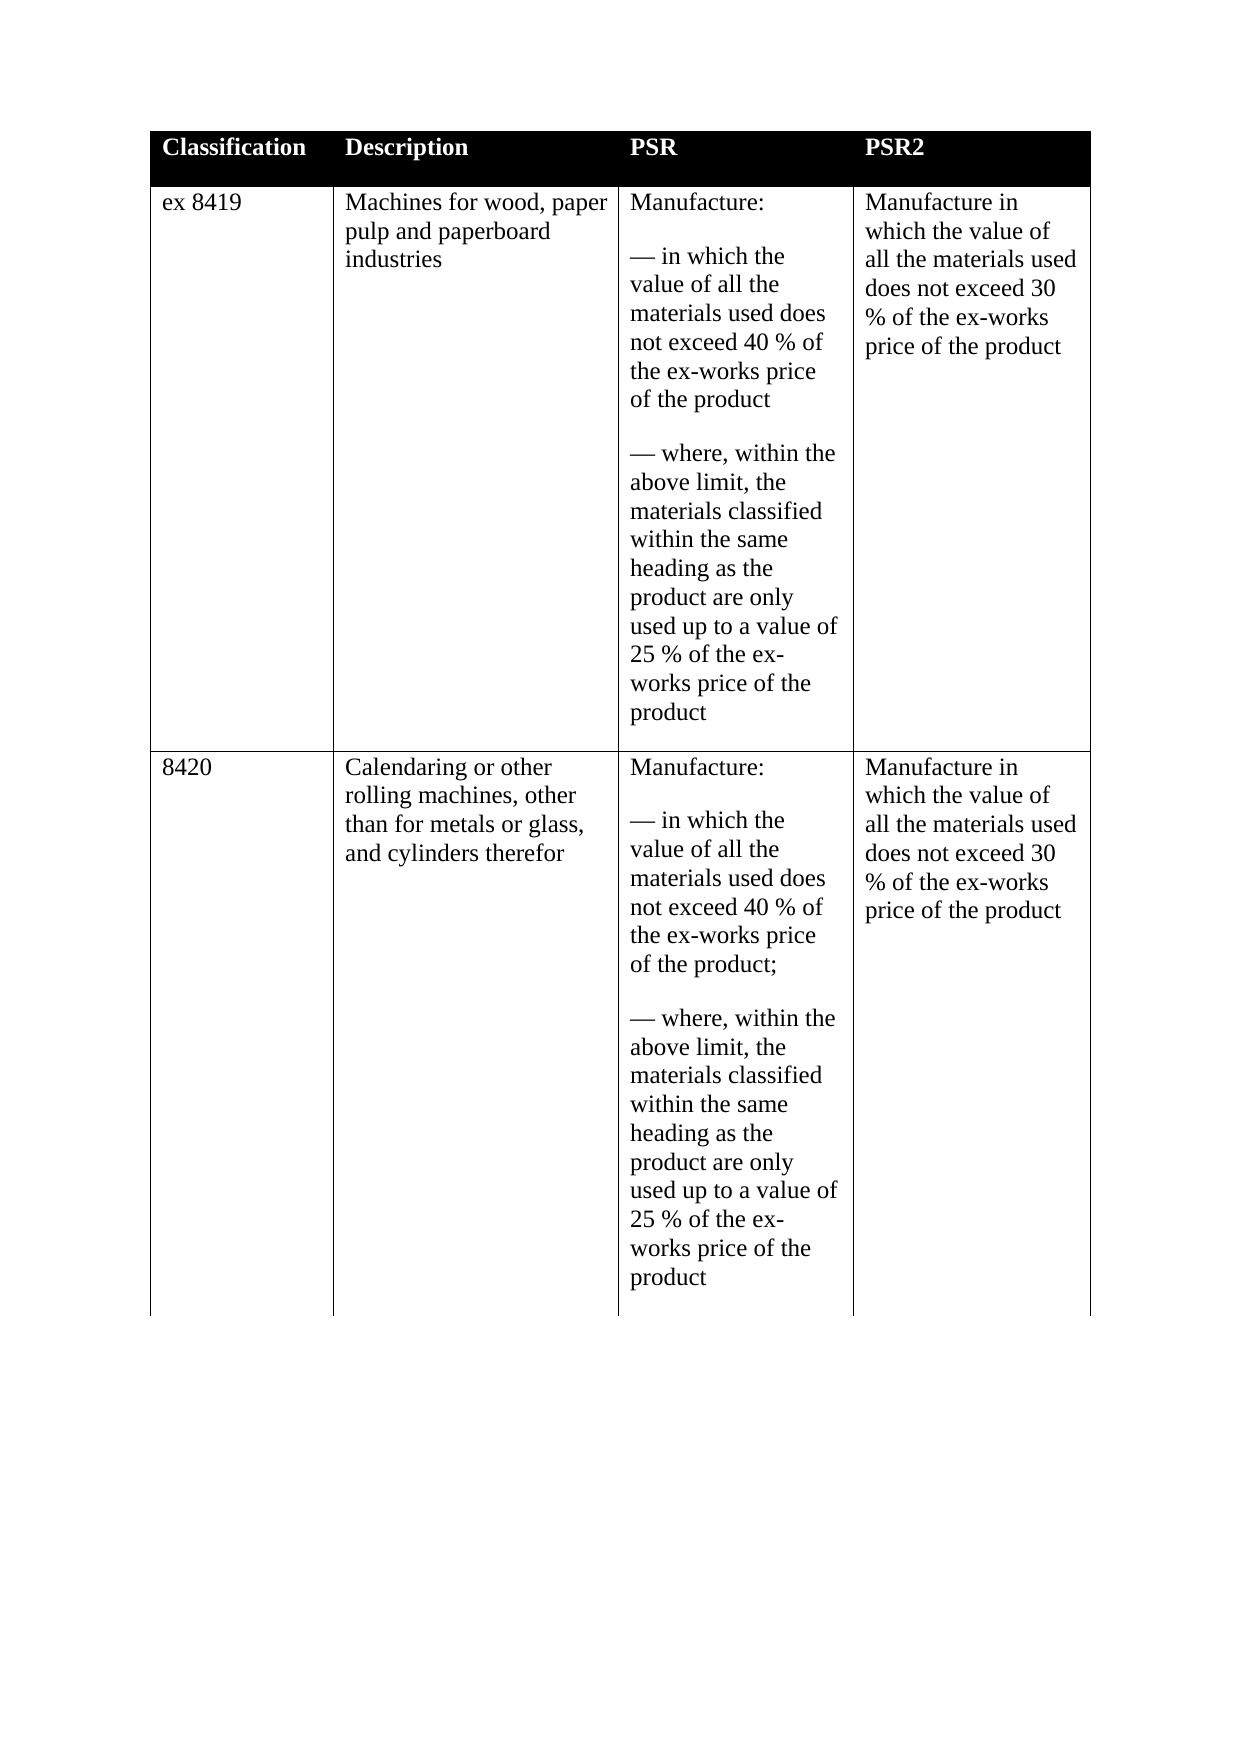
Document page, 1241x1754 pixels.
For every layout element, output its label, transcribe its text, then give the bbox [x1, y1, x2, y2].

table_cell 8420 [151, 752, 333, 1316]
table_header Classification [151, 132, 333, 186]
table_cell Manufacture in which the value of all the materials used does not exceed 30 % of the ex-works price of the product [854, 187, 1090, 751]
table_header PSR [619, 132, 853, 186]
table_cell Machines for wood, paper pulp and paperboard industries [334, 187, 618, 751]
table_cell Manufacture in which the value of all the materials used does not exceed 30 % of the ex-works price of the product [854, 752, 1090, 1316]
table_cell Calendaring or other rolling machines, other than for metals or glass, and cylinders therefor [334, 752, 618, 1316]
table_header Description [334, 132, 618, 186]
table_cell Manufacture: — in which the value of all the materials used does not exceed 40 % of the ex-works price of the product; — where, within the above limit, the materials classified within the same heading as the product are only used up to a value of 25 % of the ex-works price of the product [619, 752, 853, 1316]
table_header PSR2 [854, 132, 1090, 186]
table_cell Manufacture: — in which the value of all the materials used does not exceed 40 % of the ex-works price of the product — where, within the above limit, the materials classified within the same heading as the product are only used up to a value of 25 % of the ex-works price of the product [619, 187, 853, 751]
table_cell ex 8419 [151, 187, 333, 751]
